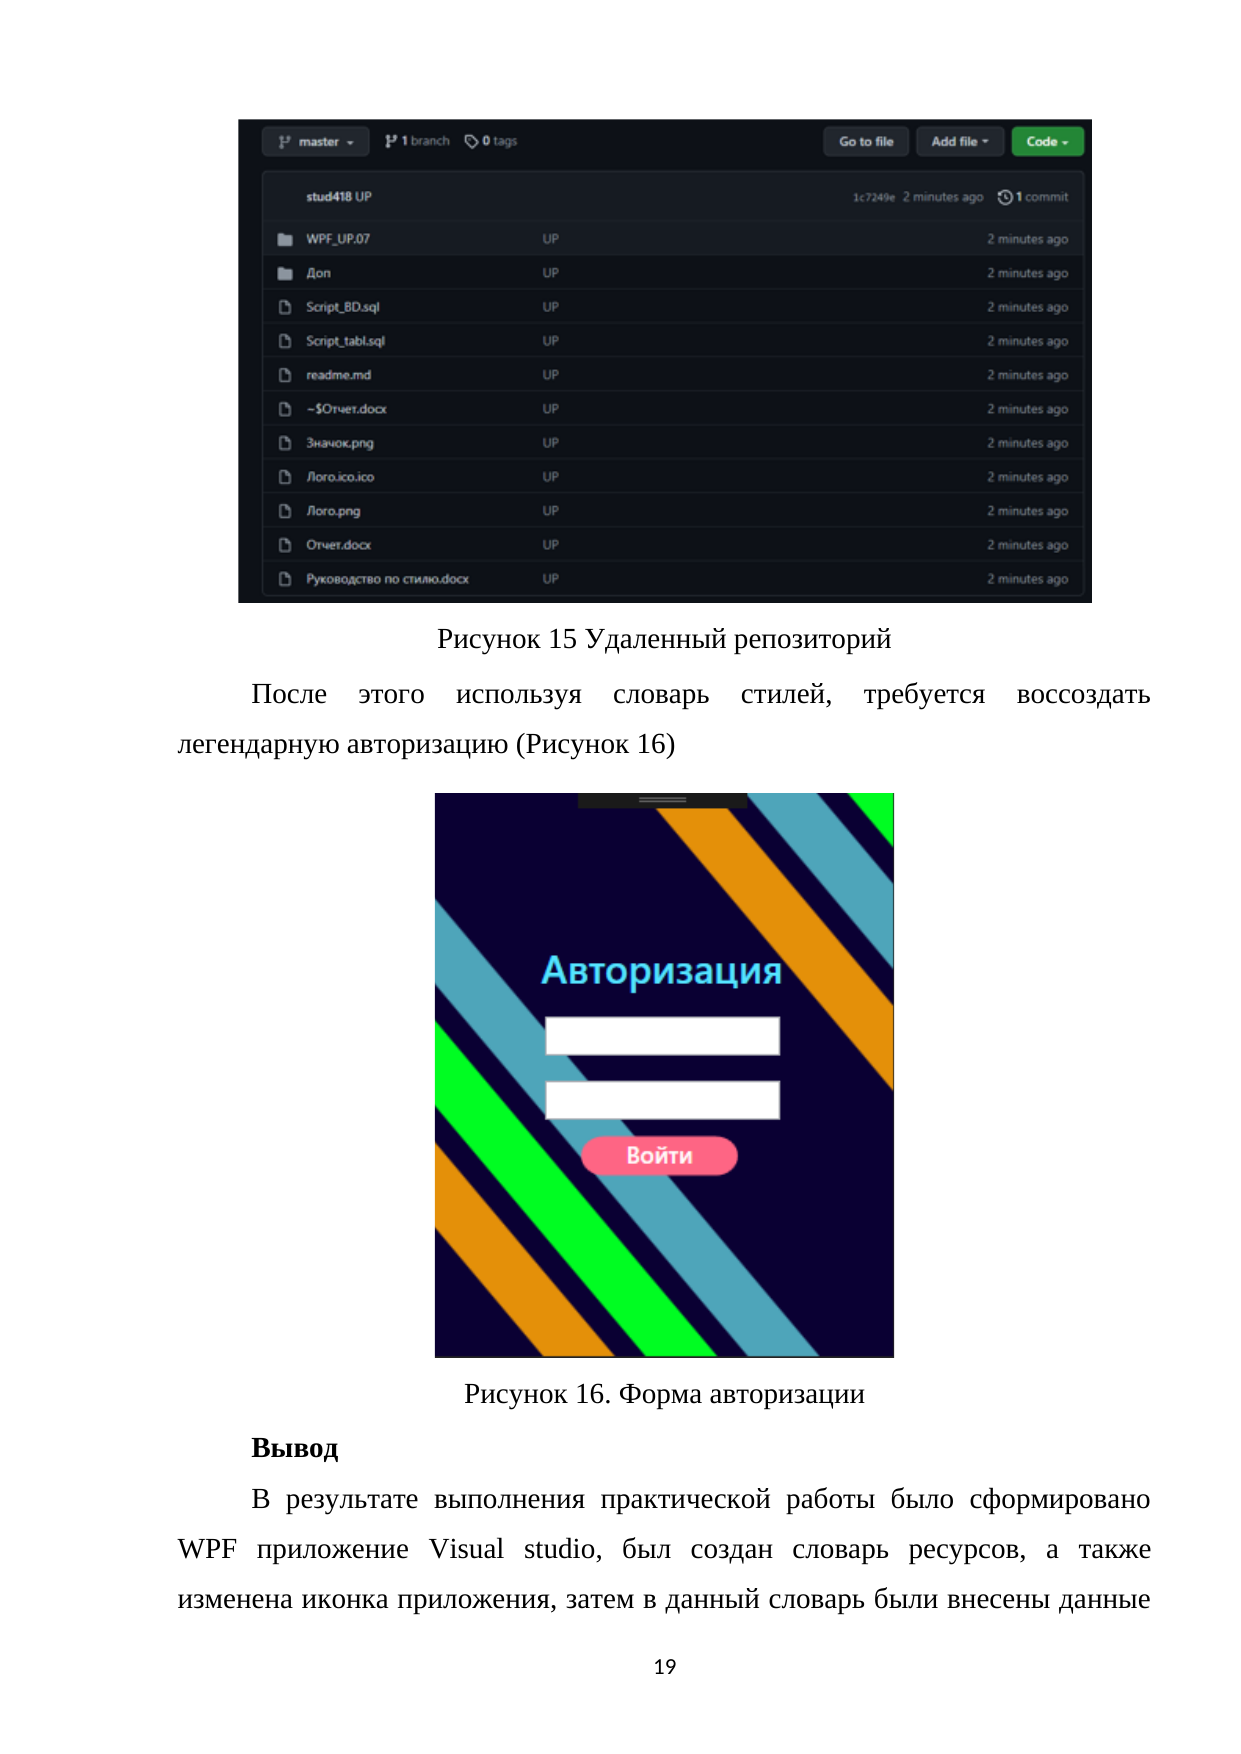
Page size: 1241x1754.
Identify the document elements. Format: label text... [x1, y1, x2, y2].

text Рисунок 15 Удаленный репозиторий [177, 621, 1152, 655]
picture [434, 793, 895, 1358]
text После этого используя словарь стилей, требуется воссоздать легендарную авторизацию (Рисунок 16) [177, 676, 1152, 760]
text Вывод [177, 1431, 1152, 1464]
picture [237, 118, 1092, 603]
text Рисунок 16. Форма авторизации [177, 1376, 1152, 1410]
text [177, 1481, 1152, 1615]
